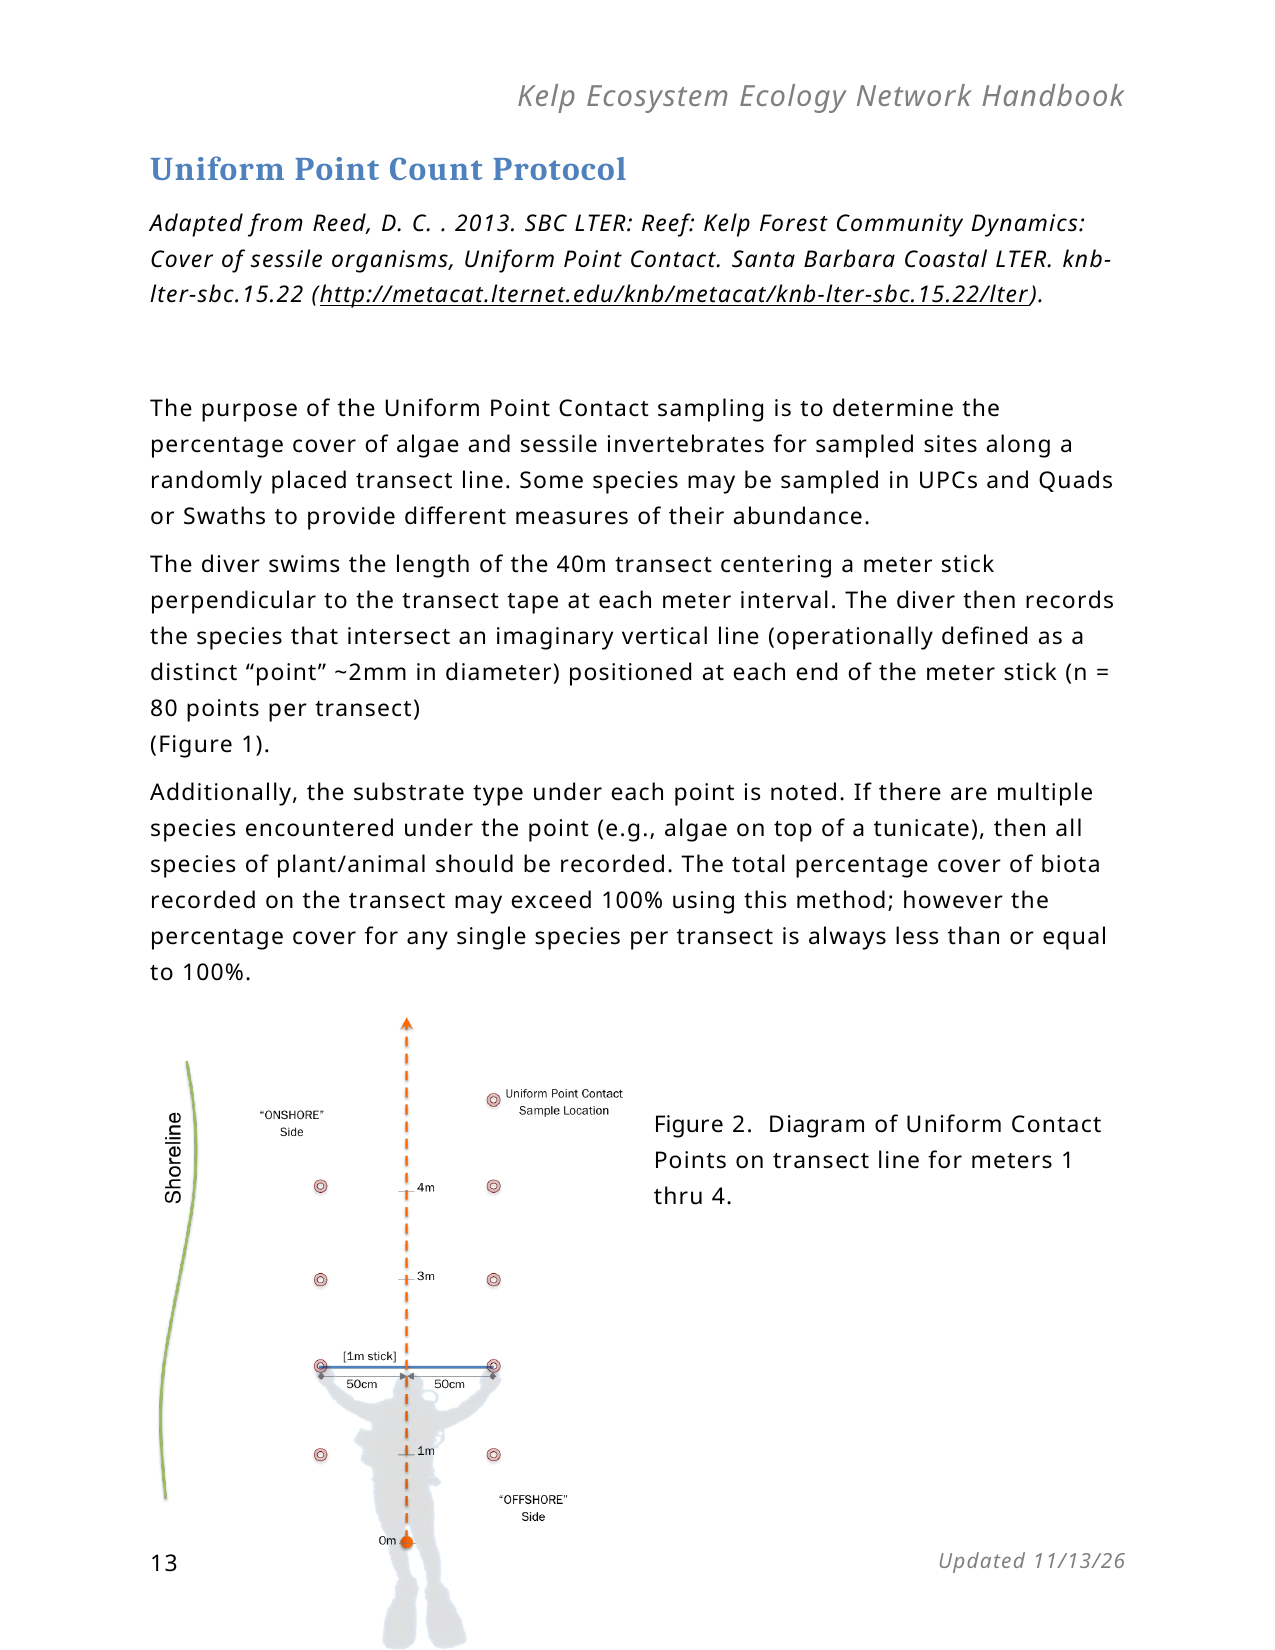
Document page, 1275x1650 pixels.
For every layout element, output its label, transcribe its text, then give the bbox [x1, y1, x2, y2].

picture [150, 994, 635, 1650]
text The diver swims the length of the 40m transect centering a meter stick perpendicular to the transect tape at each meter interval. The diver then records the species that intersect an imaginary vertical line (operationally defined as a distinct “point” ~2mm in diameter) positioned at each end of the meter stick (n = 80 points per transect) (Figure 1). [150, 548, 1125, 759]
text Additionally, the substrate type under each point is noted. If there are multiple species encountered under the point (e.g., algae on top of a tunicate), then all species of plant/animal should be recorded. The total percentage cover of biota recorded on the transect may exceed 100% using this method; however the percentage cover for any single species per transect is always less than or equal to 100%. [150, 776, 1125, 987]
text The purpose of the Uniform Point Contact sampling is to determine the percentage cover of algae and sessile invertebrates for sampled sites along a randomly placed transect line. Some species may be sampled in UPCs and Quads or Swaths to provide different measures of their abundance. [150, 392, 1125, 531]
text Figure 2. Diagram of Uniform Contact Points on transect line for meters 1 thru 4. [635, 1108, 1125, 1212]
text Adapted from Reed, D. C. . 2013. SBC LTER: Reef: Kelp Forest Community Dynamics: Cover of sessile organisms, Uniform Point Contact. Santa Barbara Coastal LTER. knb-lter-sbc.15.22 (http://metacat.lternet.edu/knb/metacat/knb-lter-sbc.15.22/lter). [150, 207, 1125, 310]
text Figure 1. Diagram of quadrat orientation on transect tape.Uniform Point Count Protocol [150, 150, 1125, 188]
